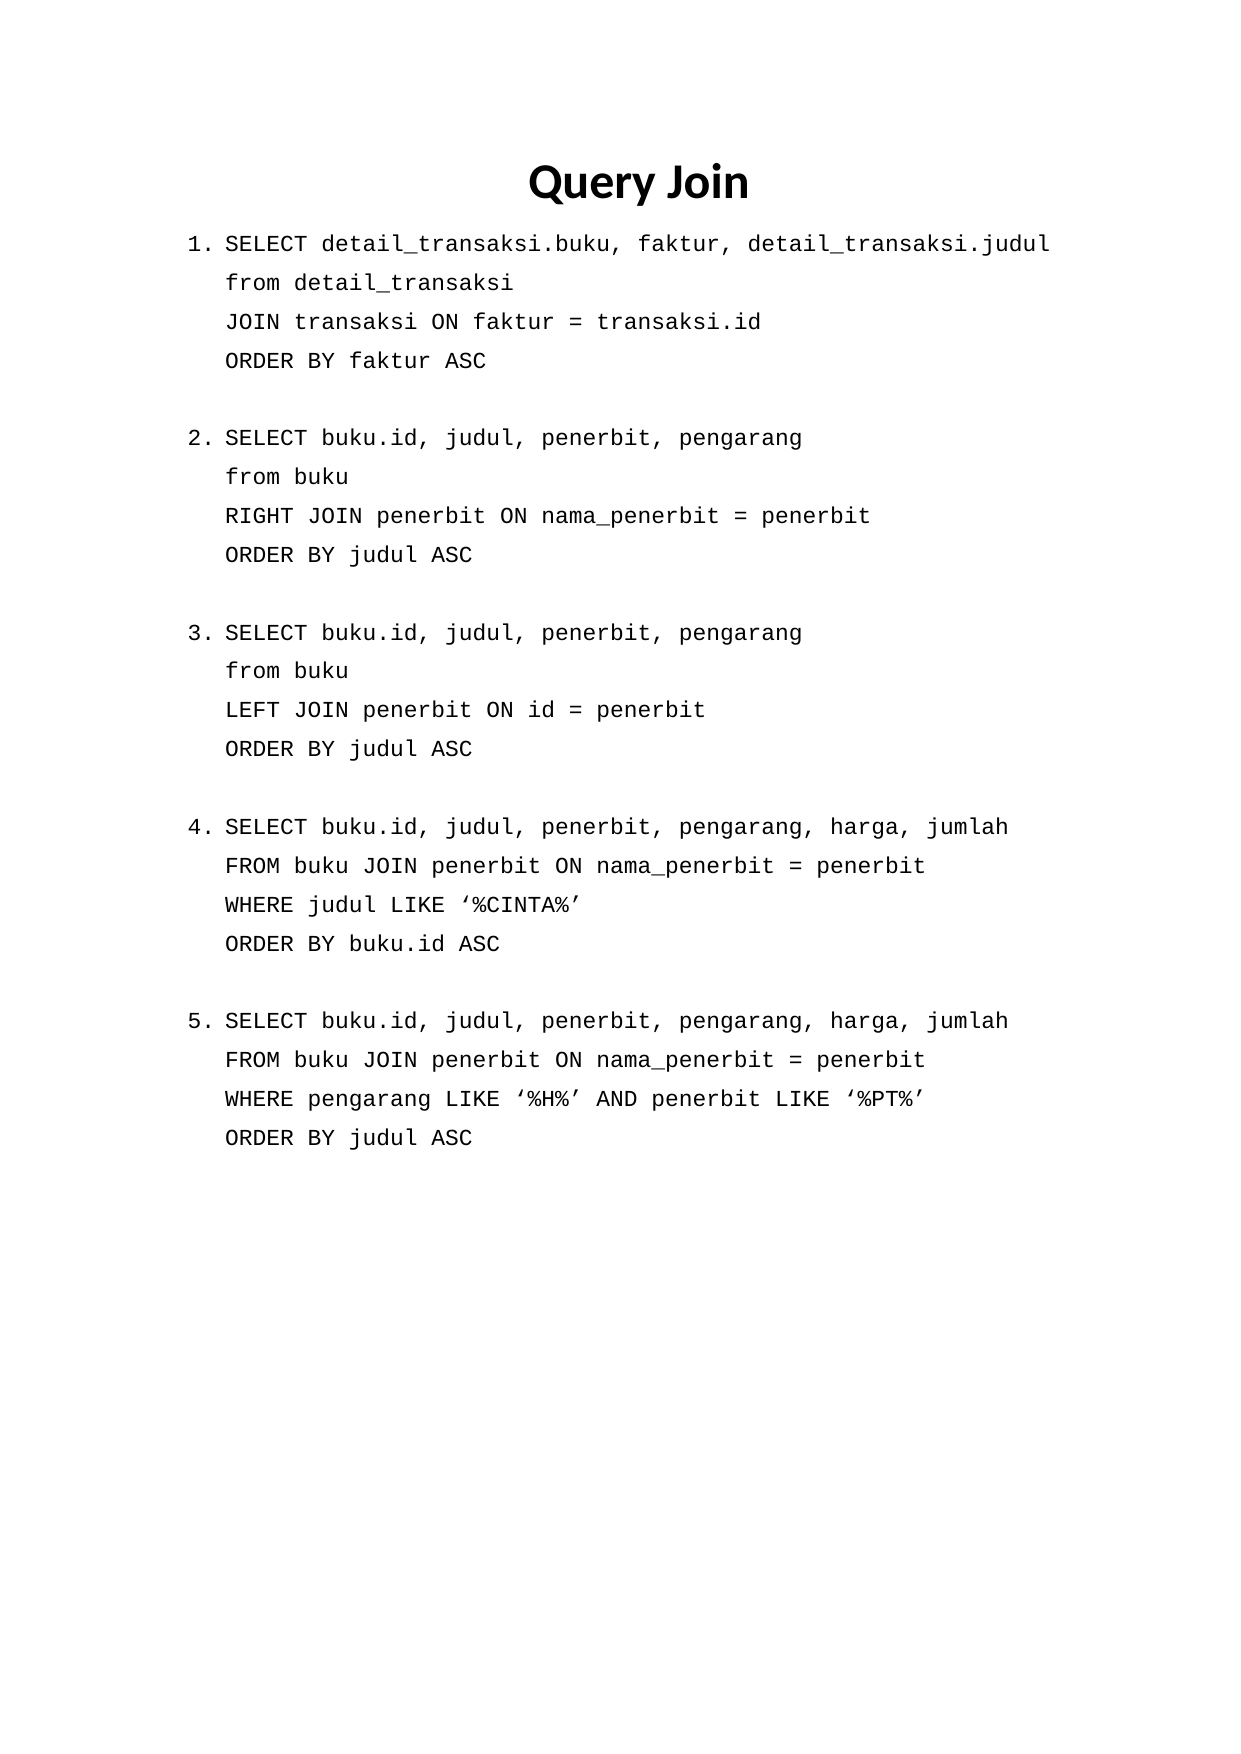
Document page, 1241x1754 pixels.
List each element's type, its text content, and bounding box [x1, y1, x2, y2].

list ORDER BY judul ASC [225, 543, 1090, 569]
list ORDER BY buku.id ASC [225, 932, 1090, 958]
text Query Join [187, 150, 1090, 211]
list from buku [225, 466, 1090, 492]
list ORDER BY judul ASC [225, 738, 1090, 763]
list JOIN transaksi ON faktur = transaksi.id [225, 310, 1090, 336]
list FROM buku JOIN penerbit ON nama_penerbit = penerbit [225, 854, 1090, 880]
list ORDER BY judul ASC [225, 1126, 1090, 1152]
list ORDER BY faktur ASC [225, 349, 1090, 375]
list SELECT detail_transaksi.buku, faktur, detail_transaksi.judul [187, 232, 1090, 258]
list SELECT buku.id, judul, penerbit, pengarang [187, 621, 1090, 647]
list SELECT buku.id, judul, penerbit, pengarang, harga, jumlah [187, 815, 1090, 841]
list LEFT JOIN penerbit ON id = penerbit [225, 699, 1090, 725]
list WHERE judul LIKE ‘%CINTA%’ [225, 893, 1090, 919]
list WHERE pengarang LIKE ‘%H%’ AND penerbit LIKE ‘%PT%’ [225, 1087, 1090, 1113]
list SELECT buku.id, judul, penerbit, pengarang, harga, jumlah [187, 1009, 1090, 1036]
list from detail_transaksi [225, 271, 1090, 297]
list RIGHT JOIN penerbit ON nama_penerbit = penerbit [225, 504, 1090, 530]
list from buku [225, 660, 1090, 686]
list FROM buku JOIN penerbit ON nama_penerbit = penerbit [225, 1048, 1090, 1074]
list SELECT buku.id, judul, penerbit, pengarang [187, 427, 1090, 453]
